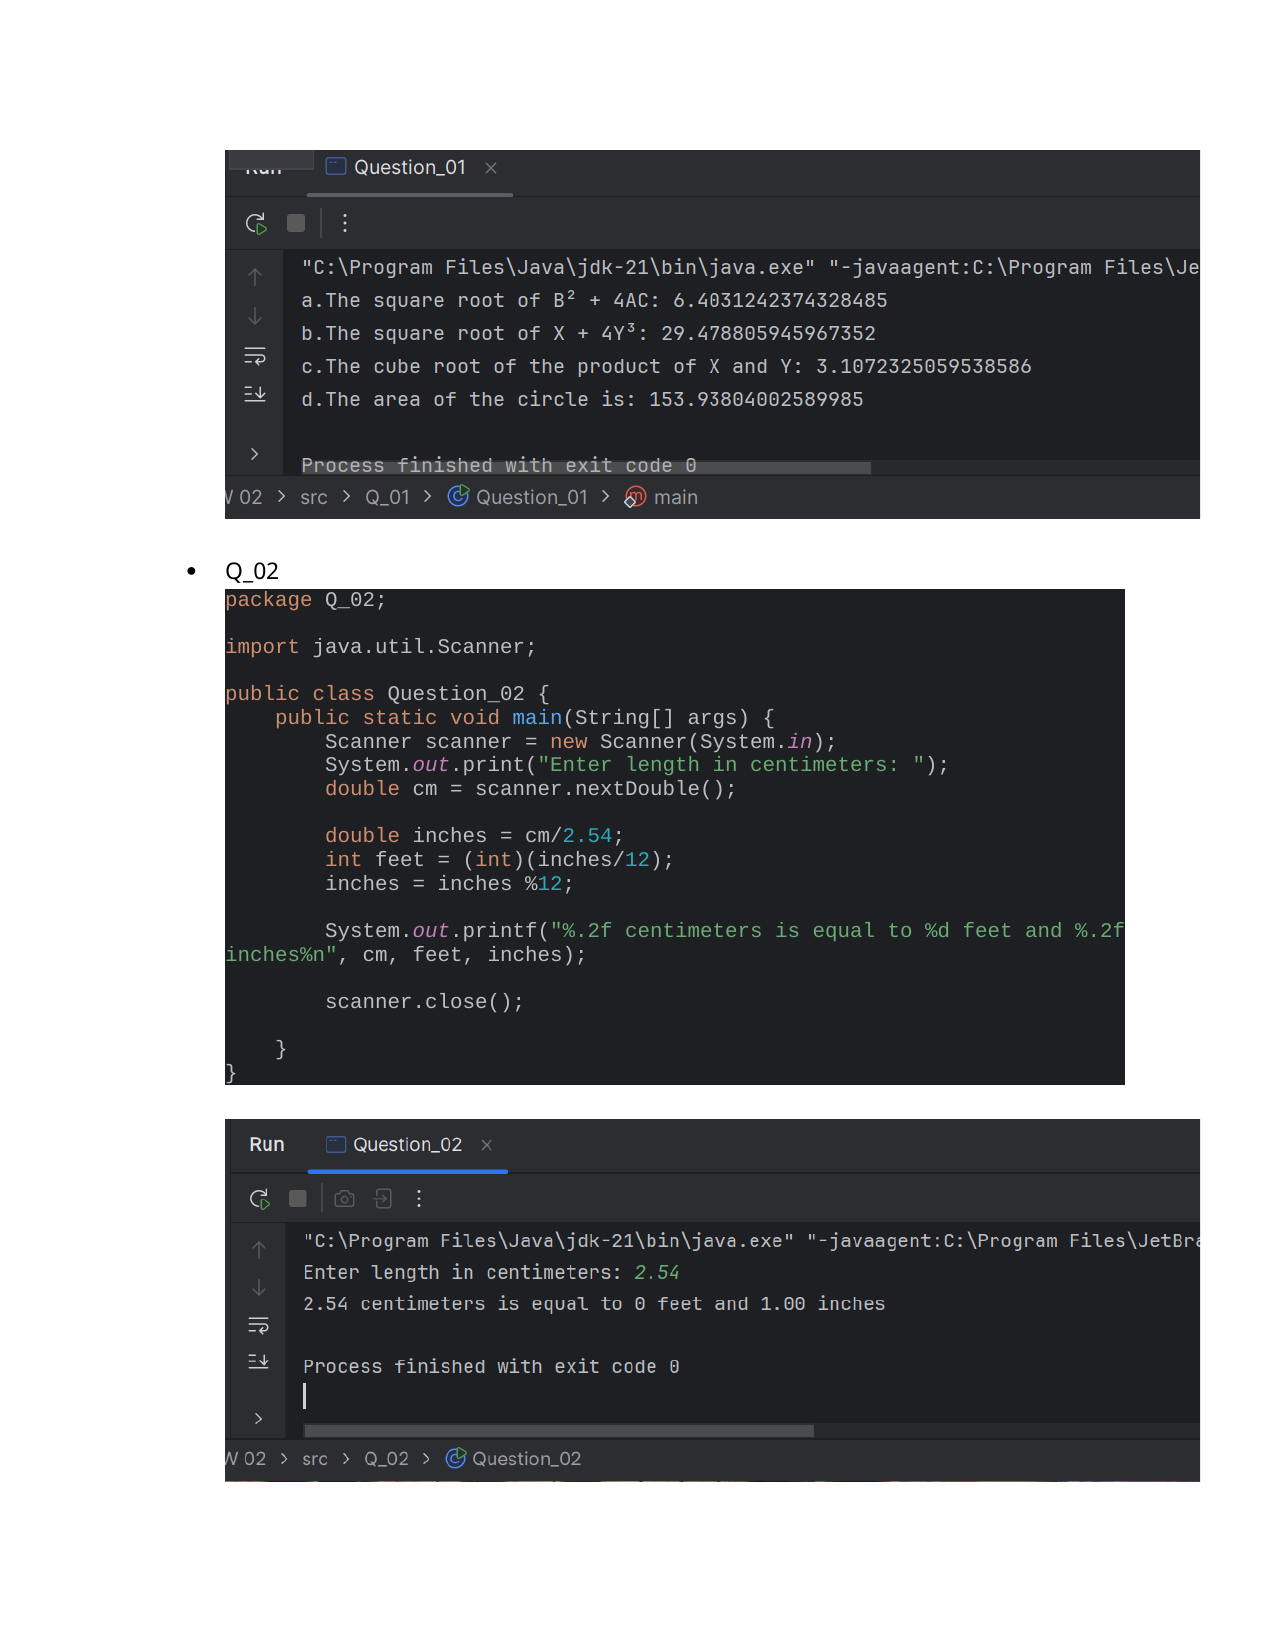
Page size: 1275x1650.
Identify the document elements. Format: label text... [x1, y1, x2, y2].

list package Q_02; import java.util.Scanner; public class Question_02 { public static void main(String[] args) { Scanner scanner = new Scanner(System.in); System.out.print("Enter length in centimeters: "); double cm = scanner.nextDouble(); double inches = cm/2.54; int feet = (int)(inches/12); inches = inches %12; System.out.printf("%.2f centimeters is equal to %d feet and %.2f inches%n", cm, feet, inches); scanner.close(); } } [225, 589, 1125, 1085]
list Q_02 [187, 555, 1125, 586]
picture [225, 150, 1200, 519]
picture [225, 1119, 1200, 1482]
